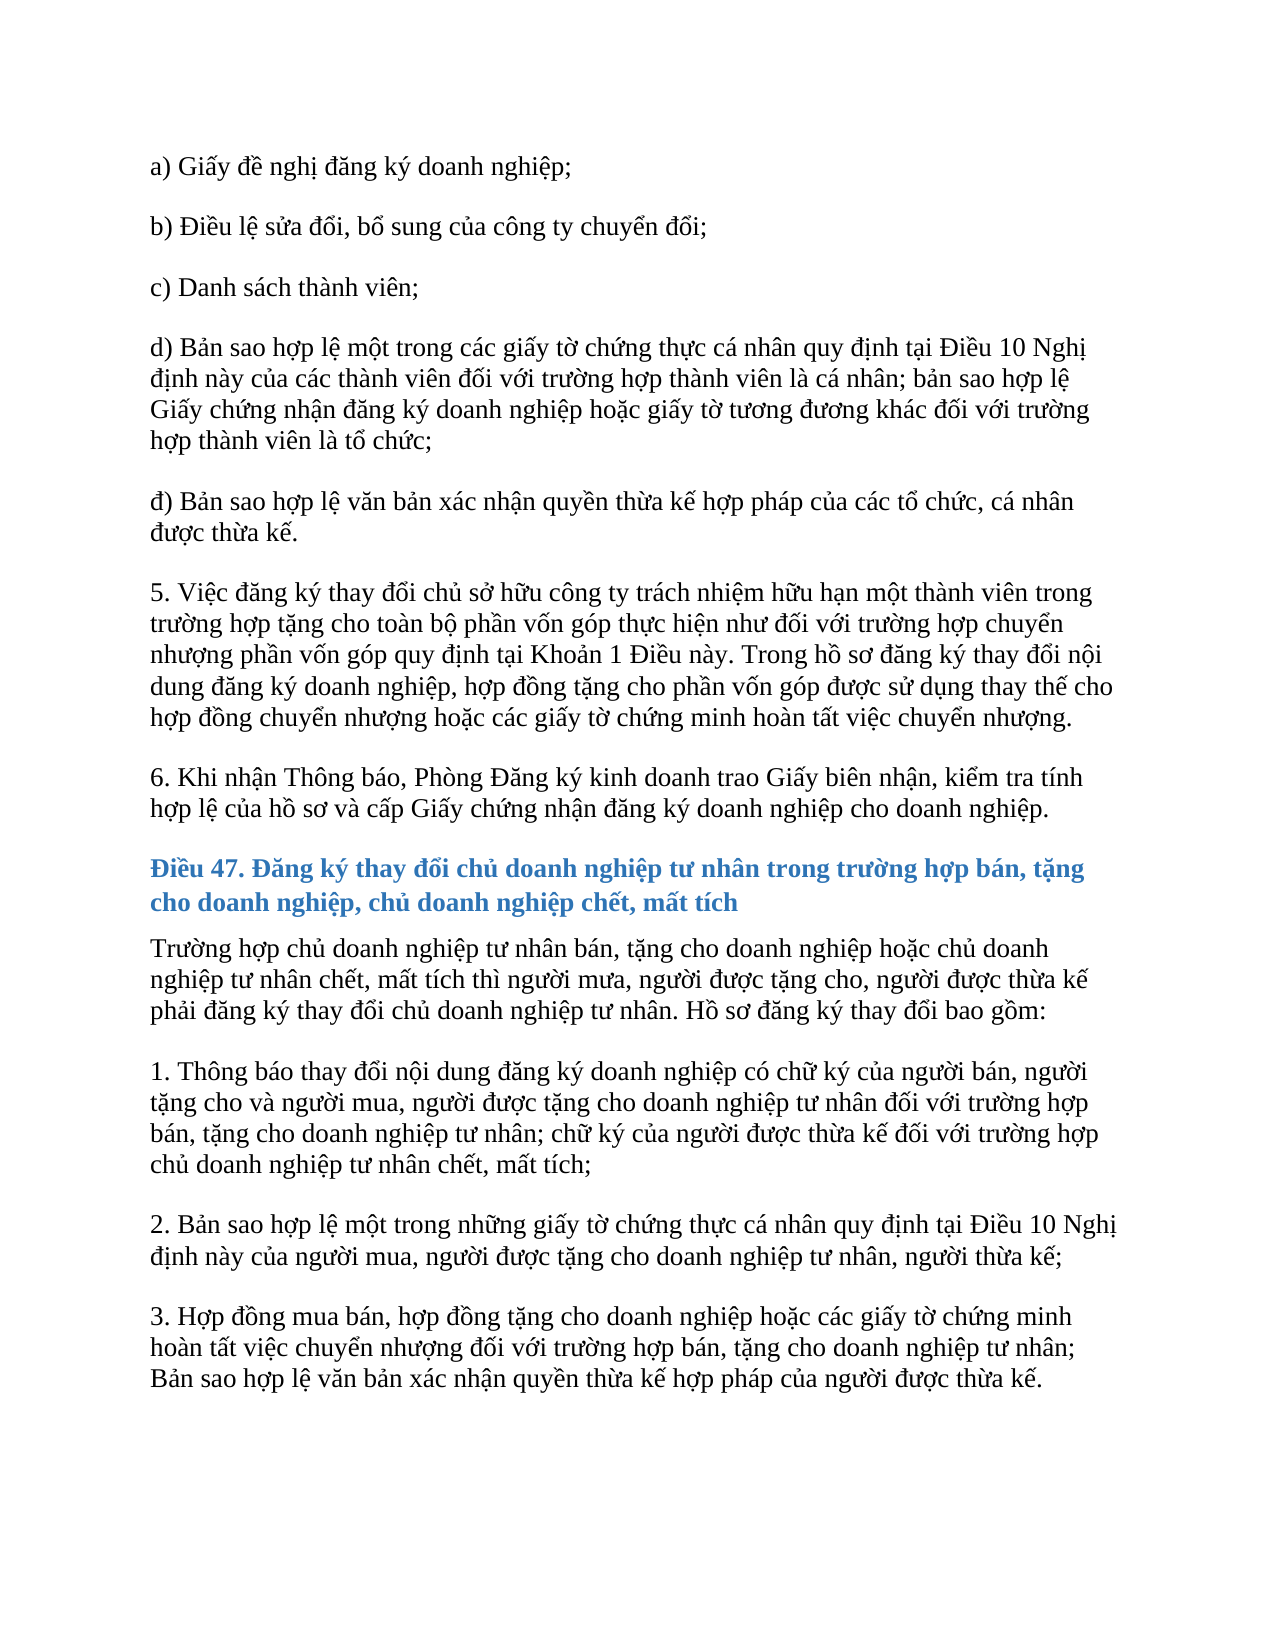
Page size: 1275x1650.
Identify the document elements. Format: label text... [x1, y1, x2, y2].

text 3. Hợp đồng mua bán, hợp đồng tặng cho doanh nghiệp hoặc các giấy tờ chứng minh hoàn tất việc chuyển nhượng đối với trường hợp bán, tặng cho doanh nghiệp tư nhân; Bản sao hợp lệ văn bản xác nhận quyền thừa kế hợp pháp của người được thừa kế. [150, 1300, 1125, 1393]
text 6. Khi nhận Thông báo, Phòng Đăng ký kinh doanh trao Giấy biên nhận, kiểm tra tính hợp lệ của hồ sơ và cấp Giấy chứng nhận đăng ký doanh nghiệp cho doanh nghiệp. [150, 761, 1125, 823]
text đ) Bản sao hợp lệ văn bản xác nhận quyền thừa kế hợp pháp của các tổ chức, cá nhân được thừa kế. [150, 485, 1125, 547]
text b) Điều lệ sửa đổi, bổ sung của công ty chuyển đổi; [150, 210, 1125, 241]
text 2. Bản sao hợp lệ một trong những giấy tờ chứng thực cá nhân quy định tại Điều 10 Nghị định này của người mua, người được tặng cho doanh nghiệp tư nhân, người thừa kế; [150, 1208, 1125, 1271]
text a) Giấy đề nghị đăng ký doanh nghiệp; [150, 150, 1125, 181]
text Trường hợp chủ doanh nghiệp tư nhân bán, tặng cho doanh nghiệp hoặc chủ doanh nghiệp tư nhân chết, mất tích thì người mưa, người được tặng cho, người được thừa kế phải đăng ký thay đổi chủ doanh nghiệp tư nhân. Hồ sơ đăng ký thay đổi bao gồm: [150, 932, 1125, 1026]
subtitle Điều 47. Đăng ký thay đổi chủ doanh nghiệp tư nhân trong trường hợp bán, tặng cho doanh nghiệp, chủ doanh nghiệp chết, mất tích [150, 852, 1125, 917]
text 1. Thông báo thay đổi nội dung đăng ký doanh nghiệp có chữ ký của người bán, người tặng cho và người mua, người được tặng cho doanh nghiệp tư nhân đối với trường hợp bán, tặng cho doanh nghiệp tư nhân; chữ ký của người được thừa kế đối với trường hợp chủ doanh nghiệp tư nhân chết, mất tích; [150, 1055, 1125, 1179]
text 5. Việc đăng ký thay đổi chủ sở hữu công ty trách nhiệm hữu hạn một thành viên trong trường hợp tặng cho toàn bộ phần vốn góp thực hiện như đối với trường hợp chuyển nhượng phần vốn góp quy định tại Khoản 1 Điều này. Trong hồ sơ đăng ký thay đổi nội dung đăng ký doanh nghiệp, hợp đồng tặng cho phần vốn góp được sử dụng thay thế cho hợp đồng chuyển nhượng hoặc các giấy tờ chứng minh hoàn tất việc chuyển nhượng. [150, 576, 1125, 732]
text c) Danh sách thành viên; [150, 271, 1125, 302]
text d) Bản sao hợp lệ một trong các giấy tờ chứng thực cá nhân quy định tại Điều 10 Nghị định này của các thành viên đối với trường hợp thành viên là cá nhân; bản sao hợp lệ Giấy chứng nhận đăng ký doanh nghiệp hoặc giấy tờ tương đương khác đối với trường hợp thành viên là tổ chức; [150, 331, 1125, 456]
